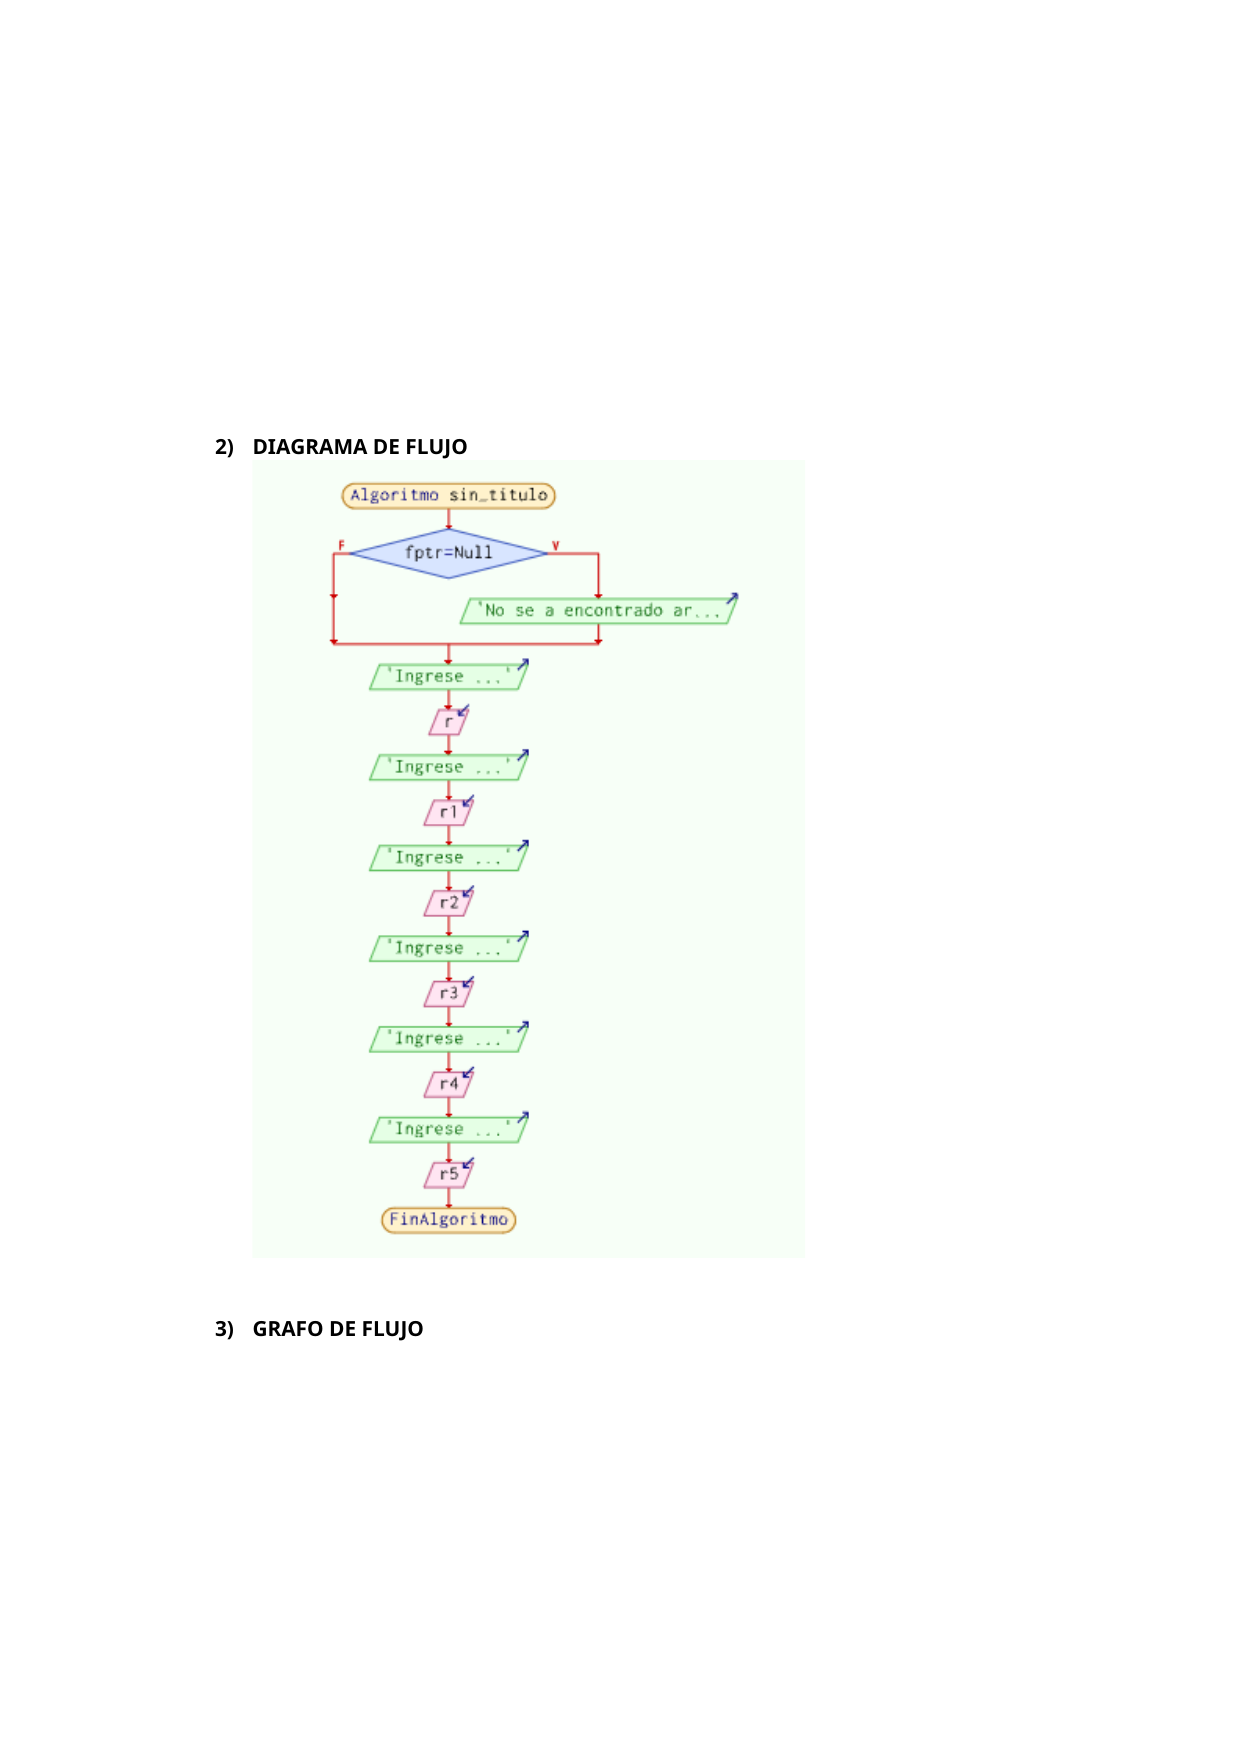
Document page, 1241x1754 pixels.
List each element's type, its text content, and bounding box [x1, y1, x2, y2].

list GRAFO DE FLUJO [215, 1314, 1063, 1343]
picture [252, 460, 806, 1258]
list DIAGRAMA DE FLUJO [215, 432, 1063, 460]
